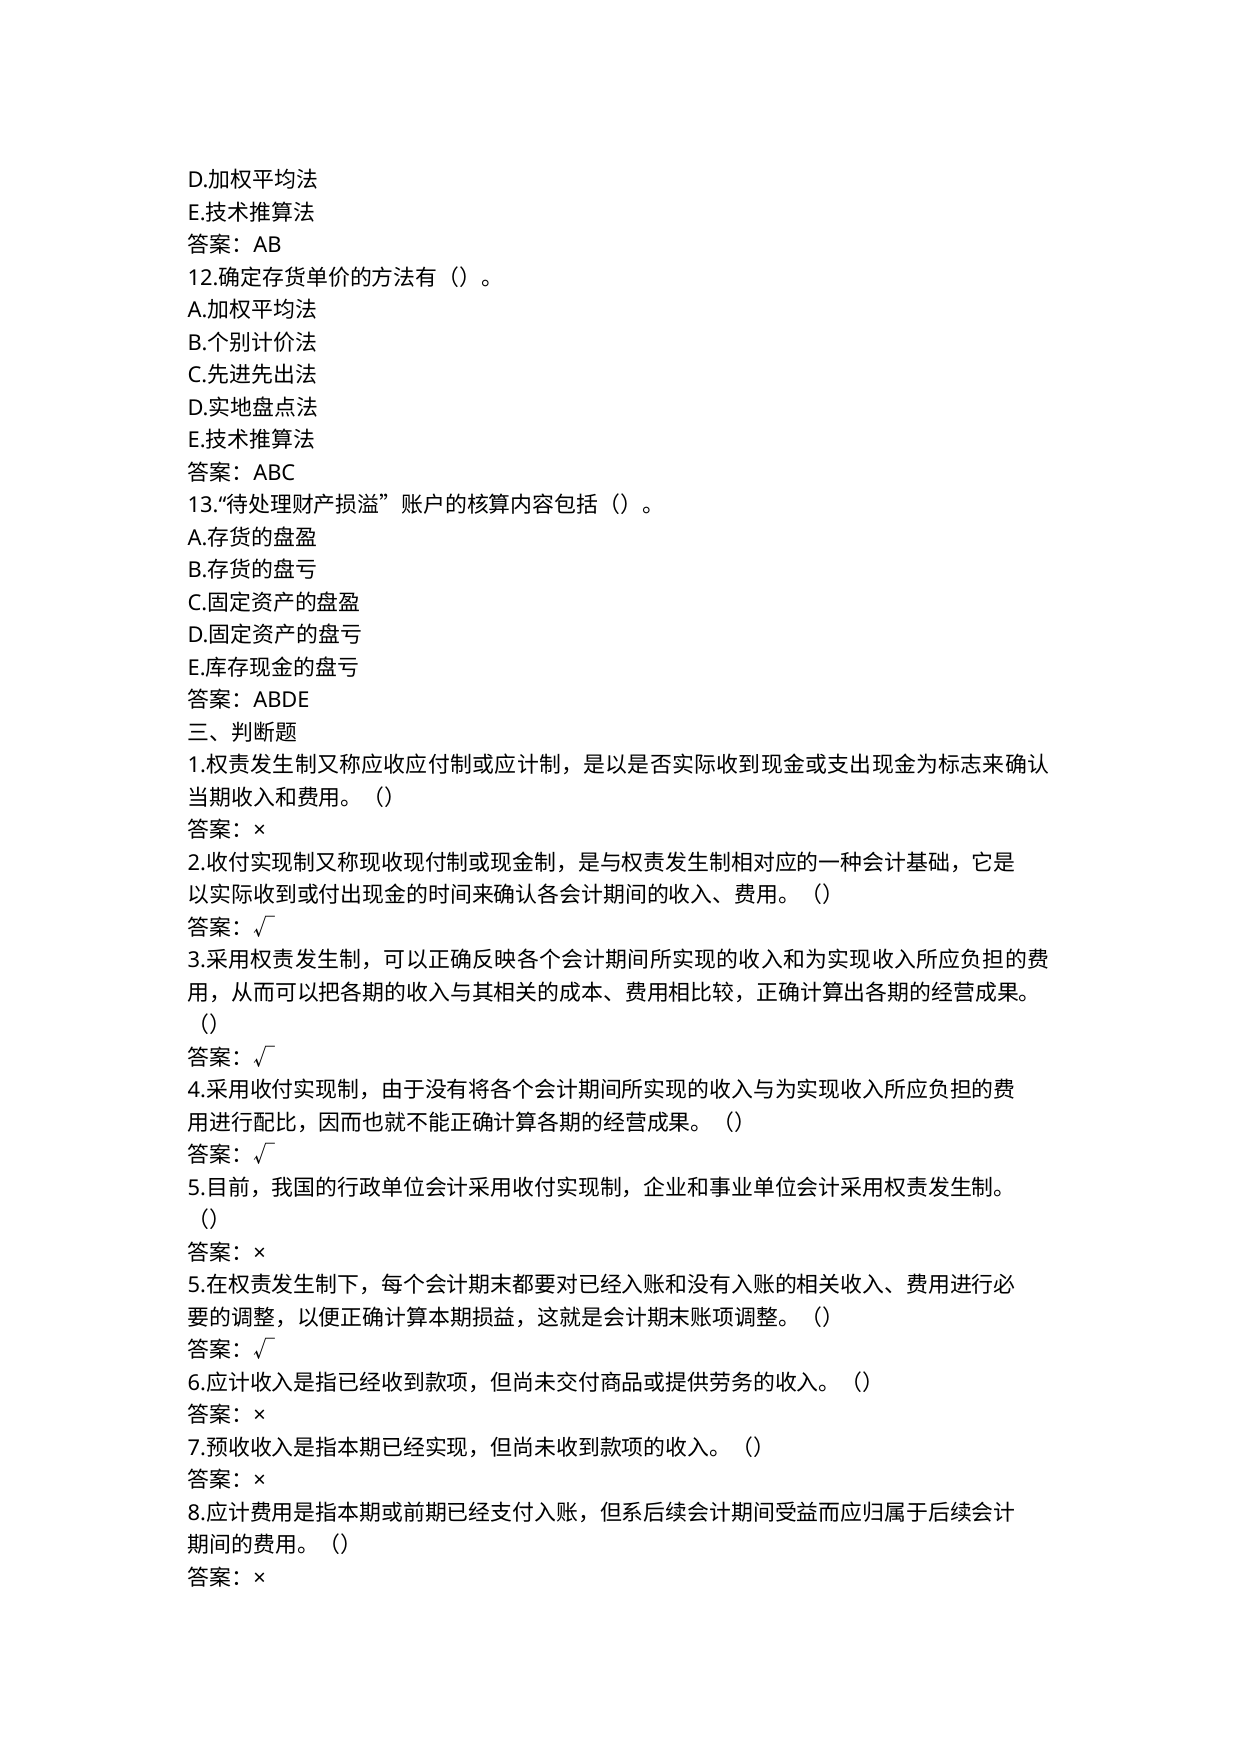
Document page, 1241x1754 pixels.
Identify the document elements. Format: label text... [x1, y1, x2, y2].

text 12.确定存货单价的方法有（）。 [187, 259, 1053, 292]
text 用进行配比，因而也就不能正确计算各期的经营成果。（） [187, 1104, 1053, 1137]
text 要的调整，以便正确计算本期损益，这就是会计期末账项调整。（） [187, 1299, 1053, 1332]
text E.技术推算法 [187, 422, 1053, 454]
text （） [187, 1007, 1053, 1039]
text 三、判断题 [187, 714, 1053, 747]
text B.存货的盘亏 [187, 552, 1053, 584]
text 答案：× [187, 1559, 1053, 1592]
text 13.“待处理财产损溢”账户的核算内容包括（）。 [187, 487, 1053, 519]
text 2.收付实现制又称现收现付制或现金制，是与权责发生制相对应的一种会计基础，它是 [187, 844, 1053, 877]
text 答案：ABC [187, 454, 1053, 487]
text 答案：× [187, 812, 1053, 844]
text 1.权责发生制又称应收应付制或应计制，是以是否实际收到现金或支出现金为标志来确认当期收入和费用。（） [187, 747, 1053, 812]
text 答案：√ [187, 1137, 1053, 1169]
text D.加权平均法 [187, 162, 1053, 194]
text E.技术推算法 [187, 194, 1053, 227]
text 3.采用权责发生制，可以正确反映各个会计期间所实现的收入和为实现收入所应负担的费用，从而可以把各期的收入与其相关的成本、费用相比较，正确计算出各期的经营成果。 [187, 942, 1053, 1007]
text 答案：× [187, 1462, 1053, 1494]
text 5.在权责发生制下，每个会计期末都要对已经入账和没有入账的相关收入、费用进行必 [187, 1267, 1053, 1299]
text D.实地盘点法 [187, 389, 1053, 422]
text 答案：× [187, 1234, 1053, 1267]
text 6.应计收入是指已经收到款项，但尚未交付商品或提供劳务的收入。（） [187, 1364, 1053, 1397]
text A.存货的盘盈 [187, 519, 1053, 552]
text 以实际收到或付出现金的时间来确认各会计期间的收入、费用。（） [187, 877, 1053, 909]
text B.个别计价法 [187, 324, 1053, 357]
text 答案：AB [187, 227, 1053, 259]
text 答案：√ [187, 909, 1053, 942]
text 答案：ABDE [187, 682, 1053, 714]
text 答案：× [187, 1397, 1053, 1429]
text 期间的费用。（） [187, 1527, 1053, 1559]
text C.固定资产的盘盈 [187, 584, 1053, 617]
text 4.采用收付实现制，由于没有将各个会计期间所实现的收入与为实现收入所应负担的费 [187, 1072, 1053, 1104]
text 8.应计费用是指本期或前期已经支付入账，但系后续会计期间受益而应归属于后续会计 [187, 1494, 1053, 1527]
text 答案：√ [187, 1332, 1053, 1364]
text A.加权平均法 [187, 292, 1053, 324]
text （） [187, 1202, 1053, 1234]
text 答案：√ [187, 1039, 1053, 1072]
text 7.预收收入是指本期已经实现，但尚未收到款项的收入。（） [187, 1429, 1053, 1462]
text C.先进先出法 [187, 357, 1053, 389]
text D.固定资产的盘亏 [187, 617, 1053, 649]
text E.库存现金的盘亏 [187, 649, 1053, 682]
text 5.目前，我国的行政单位会计采用收付实现制，企业和事业单位会计采用权责发生制。 [187, 1169, 1053, 1202]
